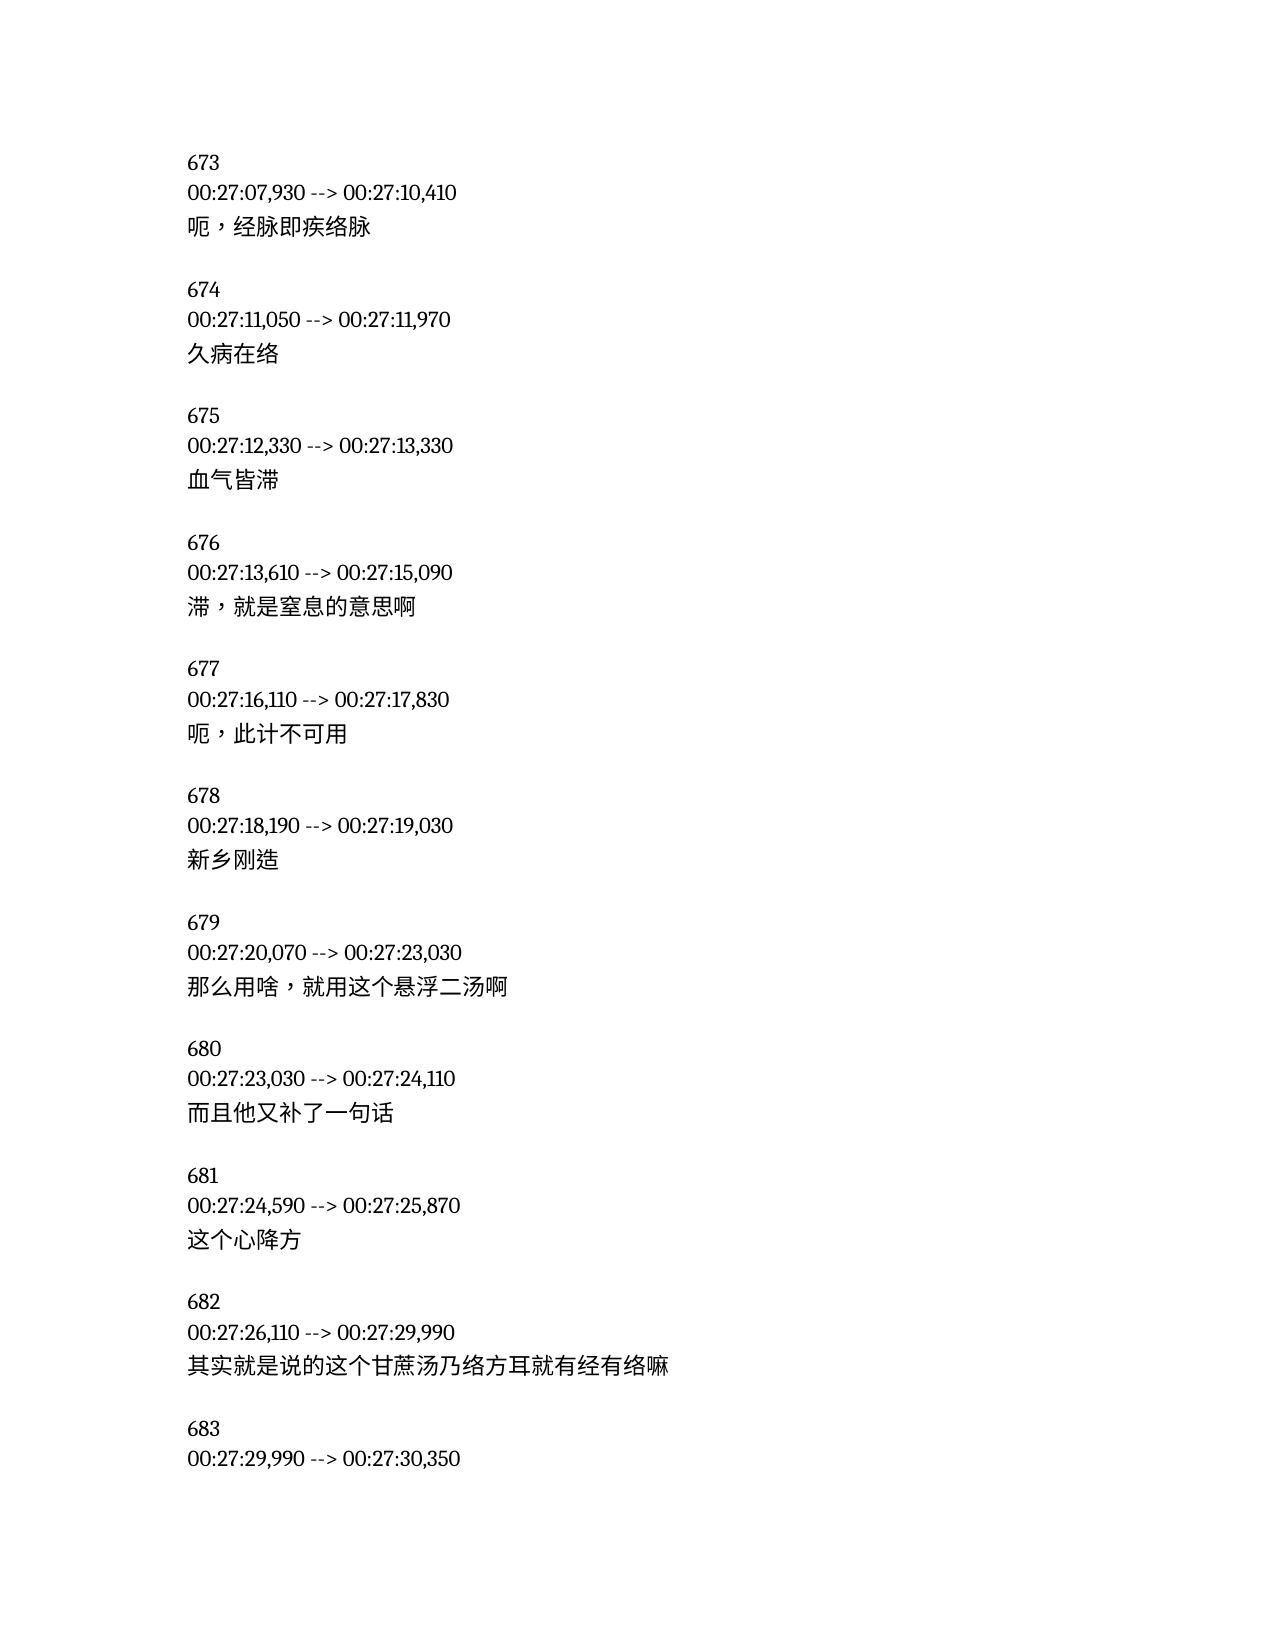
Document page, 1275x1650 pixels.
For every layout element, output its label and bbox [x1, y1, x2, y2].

text [187, 150, 1087, 1472]
